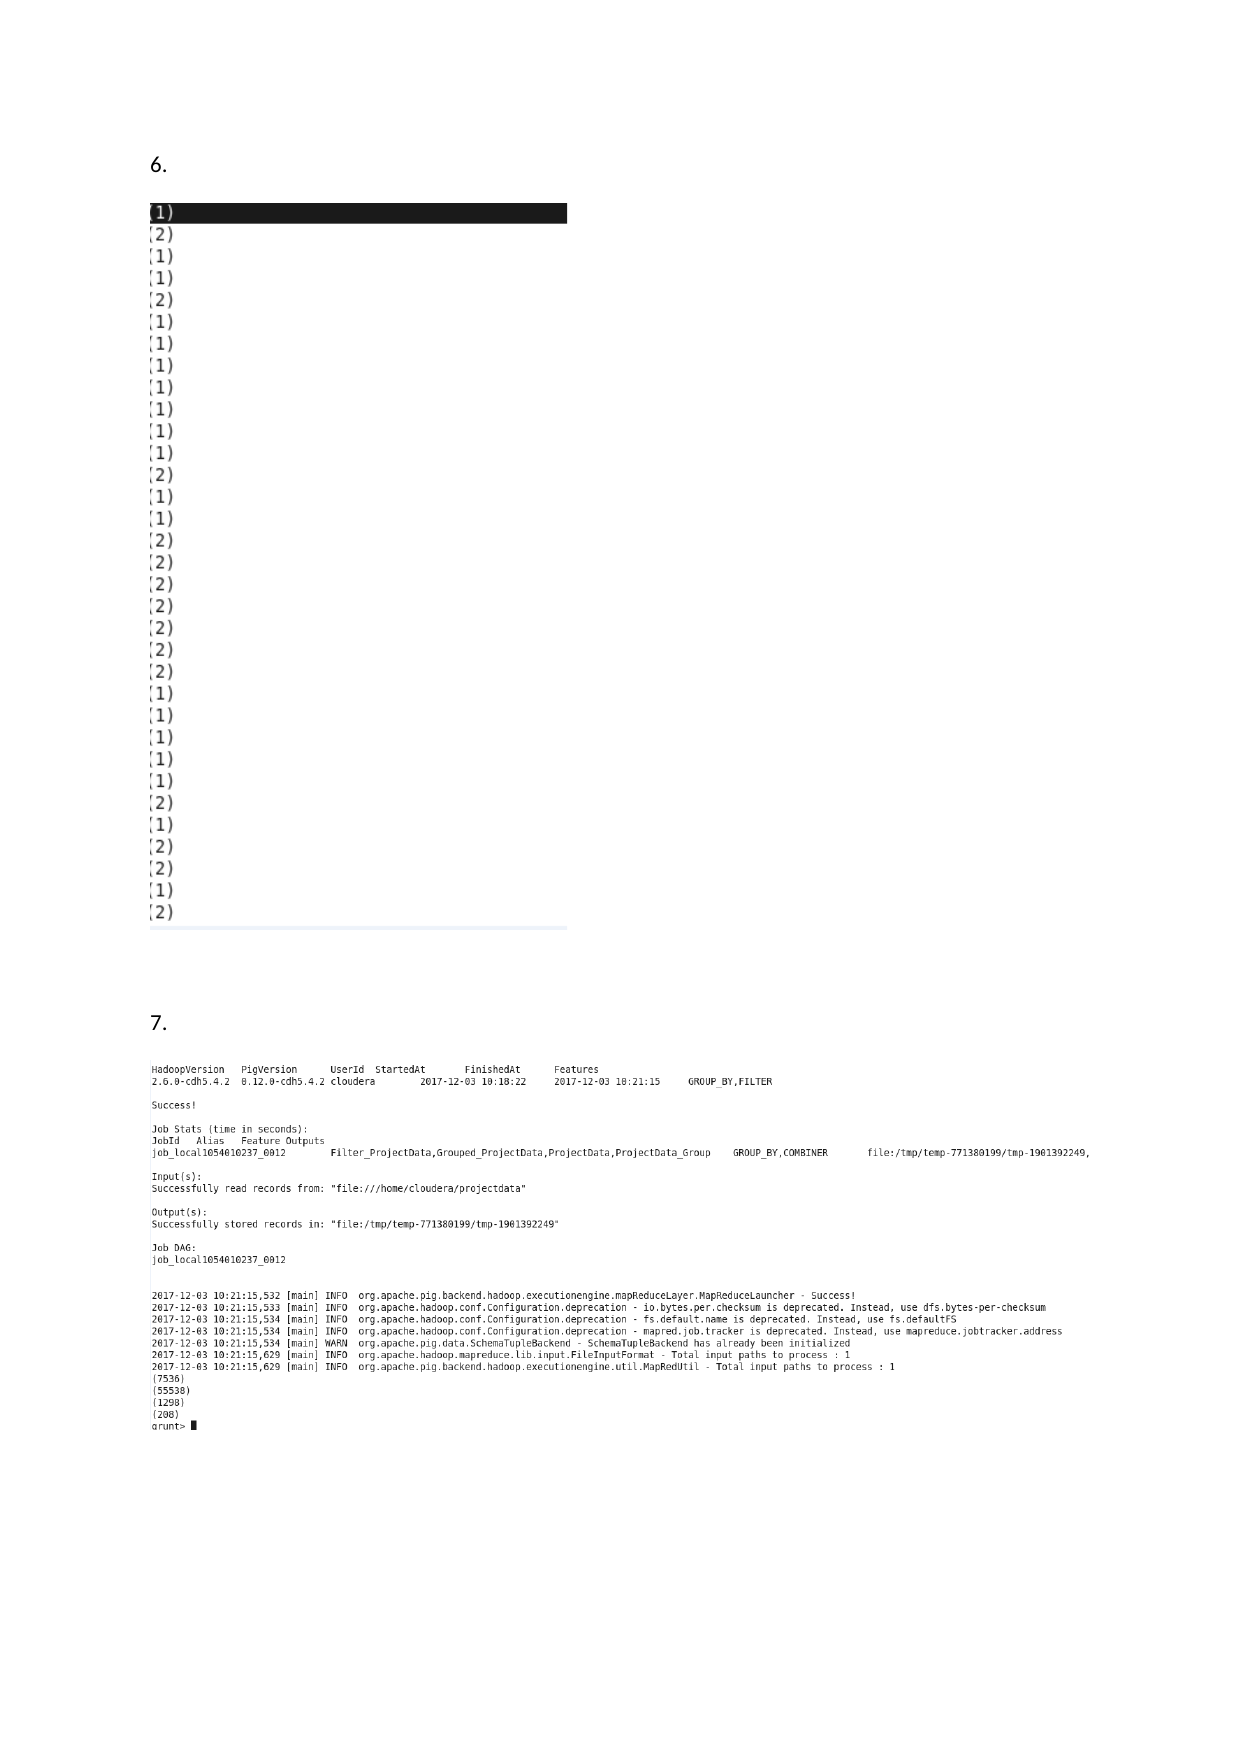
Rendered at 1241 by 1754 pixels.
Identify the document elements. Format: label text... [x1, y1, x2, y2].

text 7. [150, 1008, 1090, 1036]
picture [150, 1060, 1091, 1430]
text 6. [150, 150, 1090, 178]
picture [150, 203, 568, 930]
